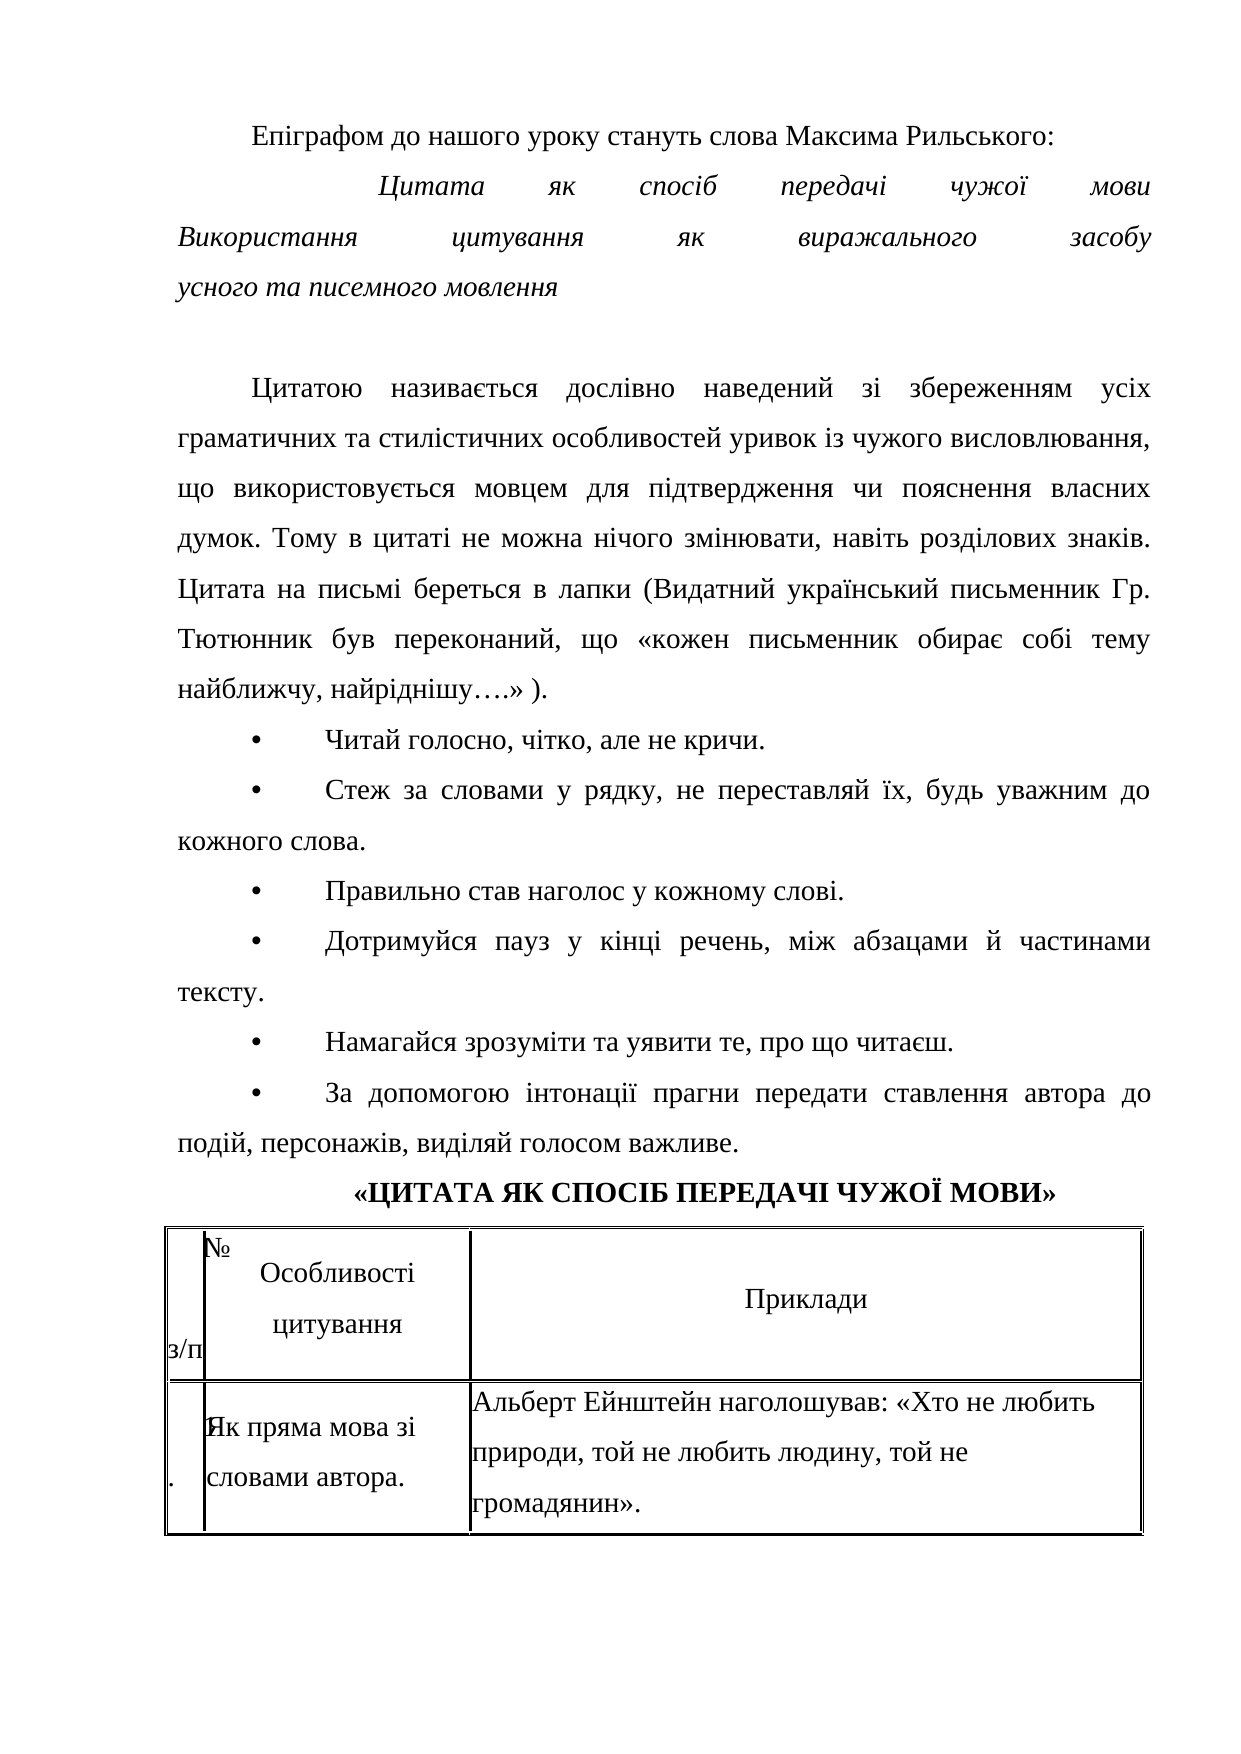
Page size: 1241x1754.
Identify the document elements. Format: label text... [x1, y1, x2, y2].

text Цитатою називається дослівно наведений зі збереженням усіх граматичних та стилістичних особливостей уривок із чужого висловлювання, що використовується мовцем для підтвердження чи пояснення власних думок. Тому в цитаті не можна нічого змінювати, навіть розділових знаків. Цитата на письмі береться в лапки (Видатний український письменник Гр. Тютюнник був переконаний, що «кожен письменник обирає собі тему найближчу, найріднішу….» ). [177, 370, 1152, 705]
list Стеж за словами у рядку, не переставляй їх, будь уважним до кожного слова. [177, 772, 1152, 856]
table_cell Альберт Ейнштейн наголошував: «Хто не любить природи, той не любить людину, той не громадянин». [470, 1383, 1142, 1533]
table_header Особливості цитування [204, 1227, 470, 1379]
table_header № з/п [168, 1229, 204, 1379]
table_cell Як пряма мова зі словами автора. [204, 1383, 470, 1533]
list Намагайся зрозуміти та уявити те, про що читаєш. [177, 1024, 1152, 1058]
list Читай голосно, чітко, але не кричи. [177, 722, 1152, 756]
table_cell 1. [168, 1379, 204, 1533]
list Правильно став наголос у кожному слові. [177, 873, 1152, 907]
text Цитата як спосіб передачі чужої мови Використання цитування як виражального засобу усного та писемного мовлення [177, 168, 1152, 303]
table_header Приклади [470, 1229, 1142, 1379]
list Дотримуйся пауз у кінці речень, між абзацами й частинами тексту. [177, 923, 1152, 1007]
text «ЦИТАТА ЯК СПОСІБ ПЕРЕДАЧІ ЧУЖОЇ МОВИ» [177, 1175, 1152, 1209]
list За допомогою інтонації прагни передати ставлення автора до подій, персонажів, виділяй голосом важливе. [177, 1074, 1152, 1158]
text Епіграфом до нашого уроку стануть слова Максима Рильського: [177, 118, 1152, 152]
